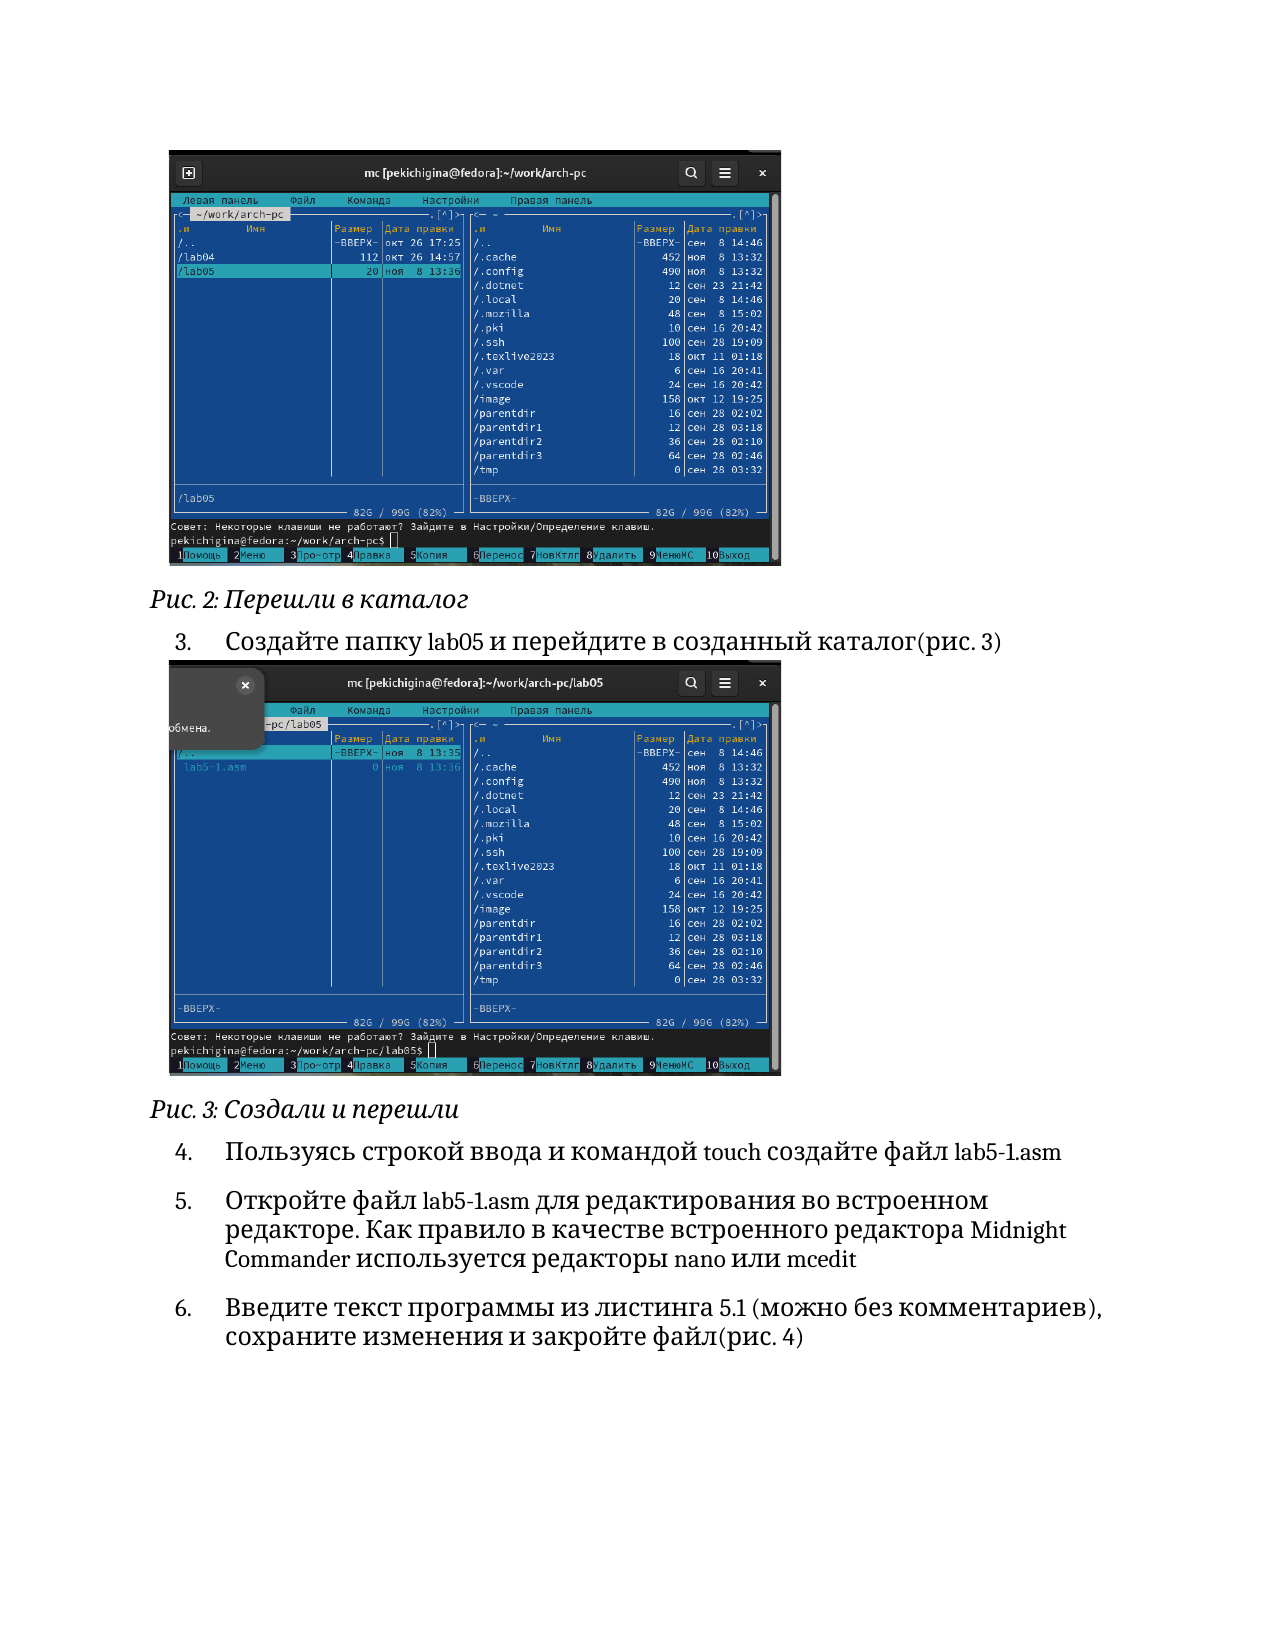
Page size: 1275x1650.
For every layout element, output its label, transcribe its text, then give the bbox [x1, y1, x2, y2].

list Введите текст программы из листинга 5.1 (можно без комментариев), сохраните изменения и закройте файл(рис. 4) [175, 1294, 1125, 1352]
text Рис. 2: Перешли в каталог [150, 586, 1125, 615]
list Откройте файл lab5-1.asm для редактирования во встроенном редакторе. Как правило в качестве встроенного редактора Midnight Commander используется редакторы nano или mcedit [175, 1187, 1125, 1273]
picture [168, 660, 782, 1076]
list Создайте папку lab05 и перейдите в созданный каталог(рис. 3) [175, 627, 1125, 656]
text Рис. 3: Создали и перешли [150, 1096, 1125, 1125]
picture [168, 150, 782, 566]
list Пользуясь строкой ввода и командой touch создайте файл lab5-1.asm [175, 1137, 1125, 1166]
